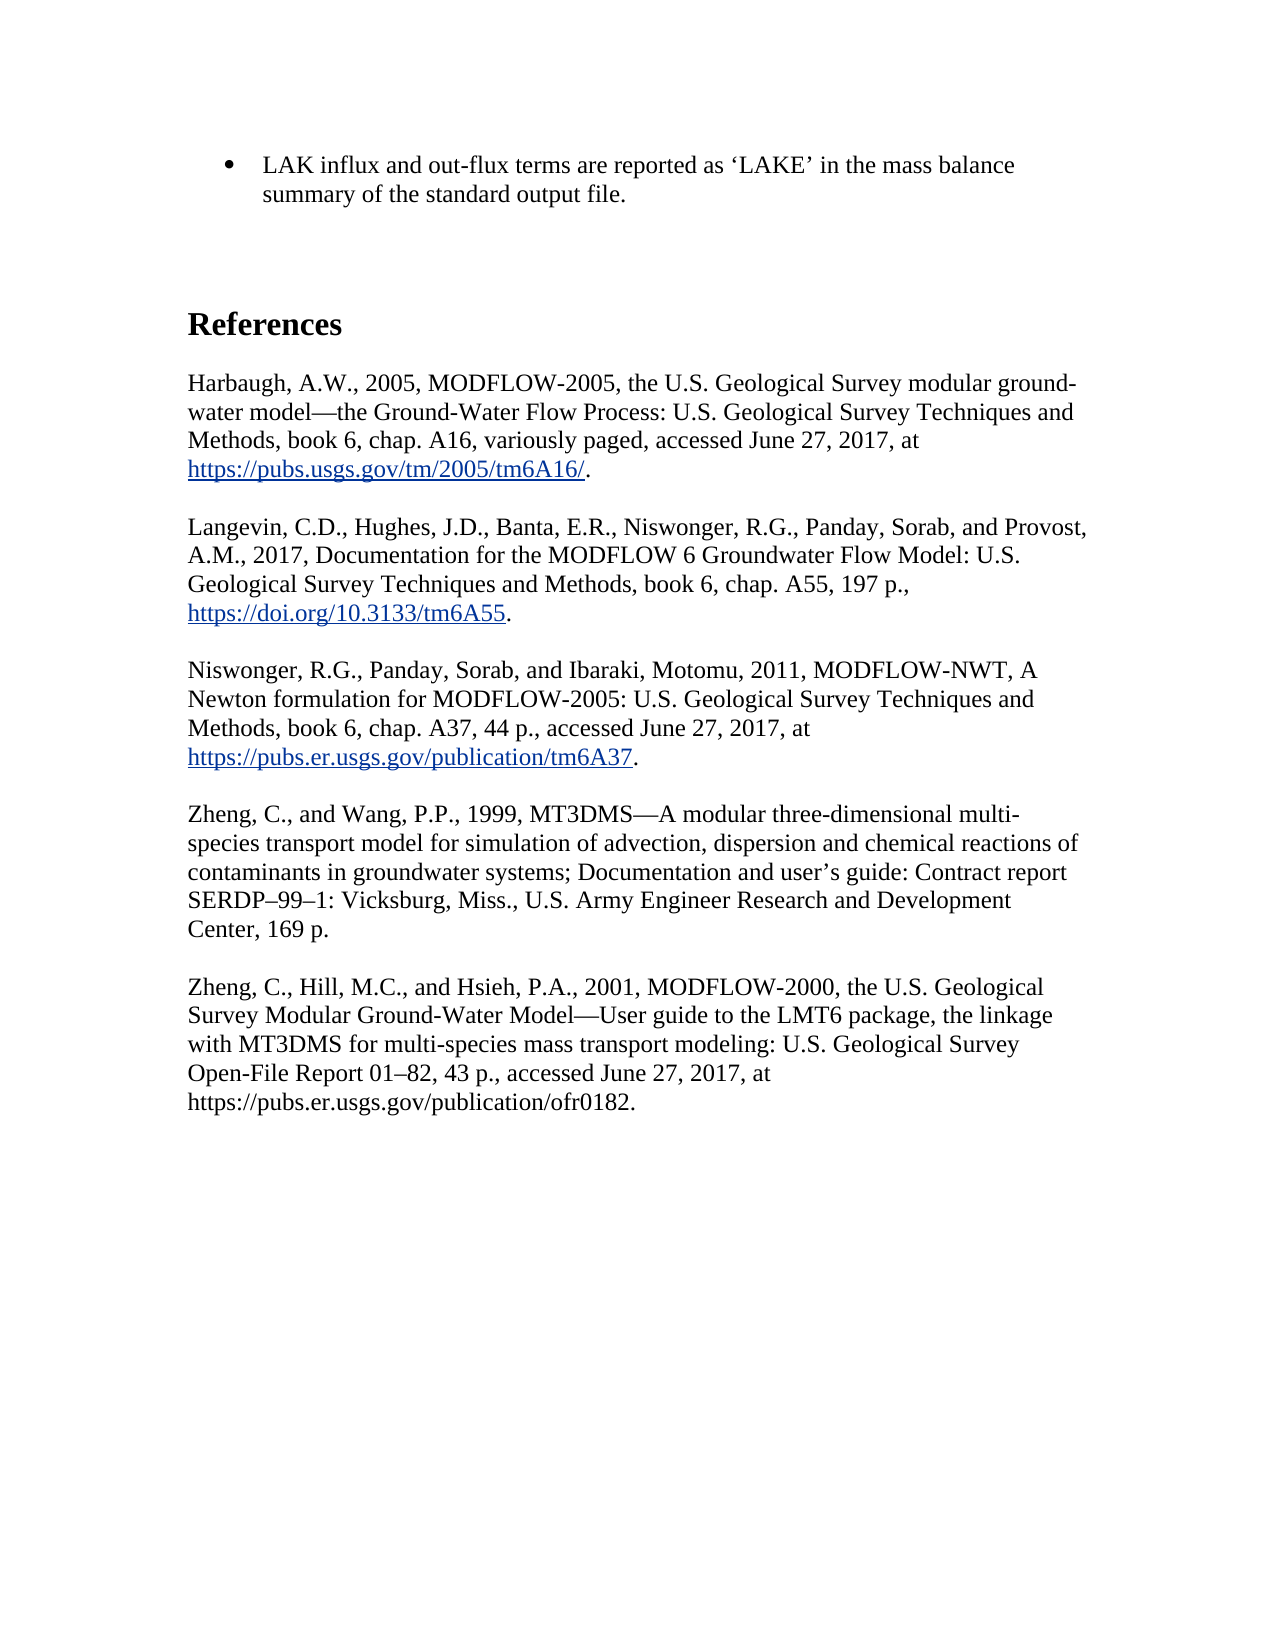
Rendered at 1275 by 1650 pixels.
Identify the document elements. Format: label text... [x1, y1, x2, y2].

text Langevin, C.D., Hughes, J.D., Banta, E.R., Niswonger, R.G., Panday, Sorab, and Provost, A.M., 2017, Documentation for the MODFLOW 6 Groundwater Flow Model: U.S. Geological Survey Techniques and Methods, book 6, chap. A55, 197 p., https://doi.org/10.3133/tm6A55. [187, 512, 1087, 627]
text Zheng, C., Hill, M.C., and Hsieh, P.A., 2001, MODFLOW-2000, the U.S. Geological Survey Modular Ground-Water Model—User guide to the LMT6 package, the linkage with MT3DMS for multi-species mass transport modeling: U.S. Geological Survey Open-File Report 01–82, 43 p., accessed June 27, 2017, at https://pubs.er.usgs.gov/publication/ofr0182. [187, 972, 1087, 1116]
subtitle References [187, 304, 1087, 343]
list LAK influx and out-flux terms are reported as ‘LAKE’ in the mass balance summary of the standard output file. [225, 150, 1087, 207]
text Zheng, C., and Wang, P.P., 1999, MT3DMS—A modular three-dimensional multi-species transport model for simulation of advection, dispersion and chemical reactions of contaminants in groundwater systems; Documentation and user’s guide: Contract report SERDP–99–1: Vicksburg, Miss., U.S. Army Engineer Research and Development Center, 169 p. [187, 799, 1087, 943]
text Harbaugh, A.W., 2005, MODFLOW-2005, the U.S. Geological Survey modular ground-water model—the Ground-Water Flow Process: U.S. Geological Survey Techniques and Methods, book 6, chap. A16, variously paged, accessed June 27, 2017, at https://pubs.usgs.gov/tm/2005/tm6A16/. [187, 368, 1087, 483]
text Niswonger, R.G., Panday, Sorab, and Ibaraki, Motomu, 2011, MODFLOW-NWT, A Newton formulation for MODFLOW-2005: U.S. Geological Survey Techniques and Methods, book 6, chap. A37, 44 p., accessed June 27, 2017, at https://pubs.er.usgs.gov/publication/tm6A37. [187, 656, 1087, 771]
